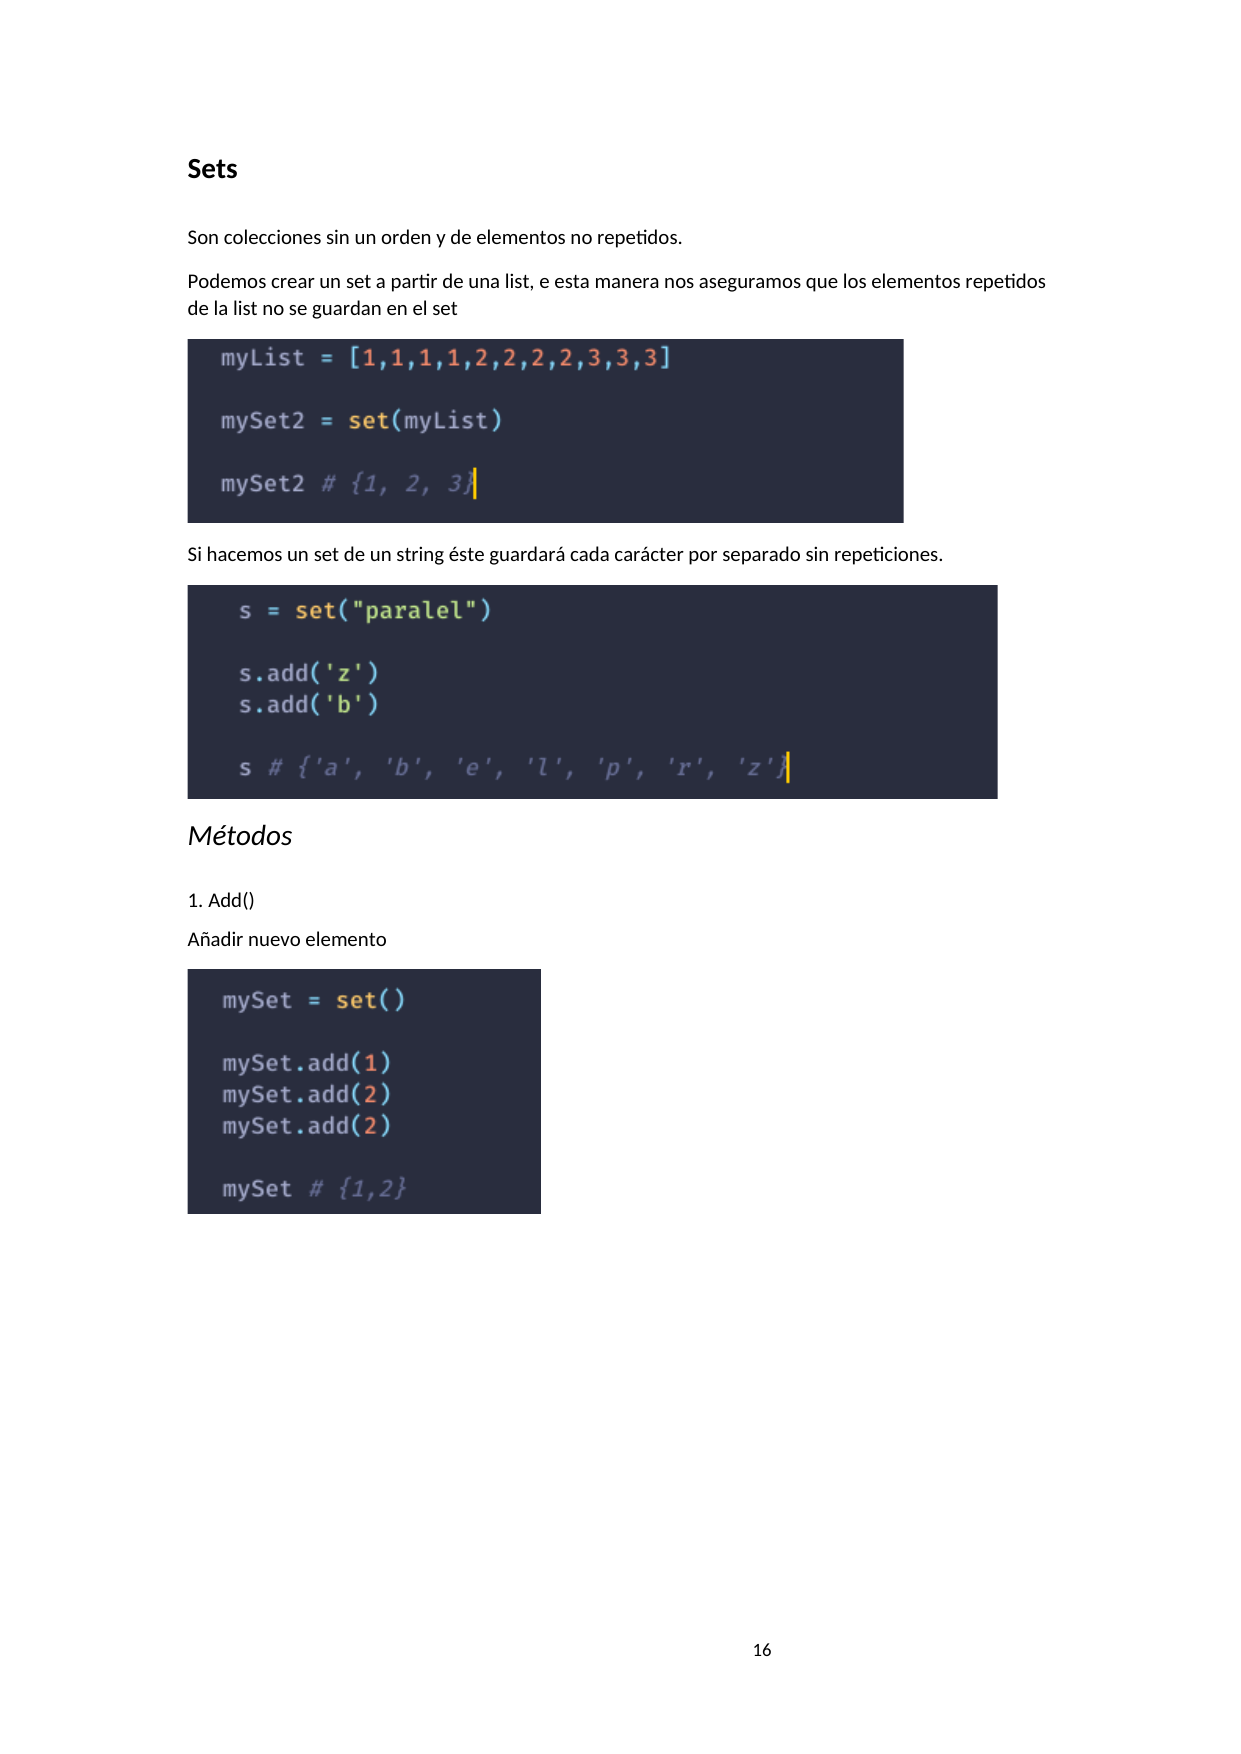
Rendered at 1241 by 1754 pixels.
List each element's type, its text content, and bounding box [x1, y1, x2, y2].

text Si hacemos un set de un string éste guardará cada carácter por separado sin repeticiones. [187, 541, 1053, 566]
text Añadir nuevo elemento [187, 926, 1053, 951]
subtitle Métodos [187, 817, 1053, 853]
picture [187, 969, 541, 1214]
picture [187, 339, 904, 523]
subtitle Add() [187, 888, 1053, 913]
text Podemos crear un set a partir de una list, e esta manera nos aseguramos que los elementos repetidos de la list no se guardan en el set [187, 268, 1053, 321]
subtitle Sets [187, 150, 1053, 186]
picture [187, 585, 998, 799]
text Son colecciones sin un orden y de elementos no repetidos. [187, 224, 1053, 249]
